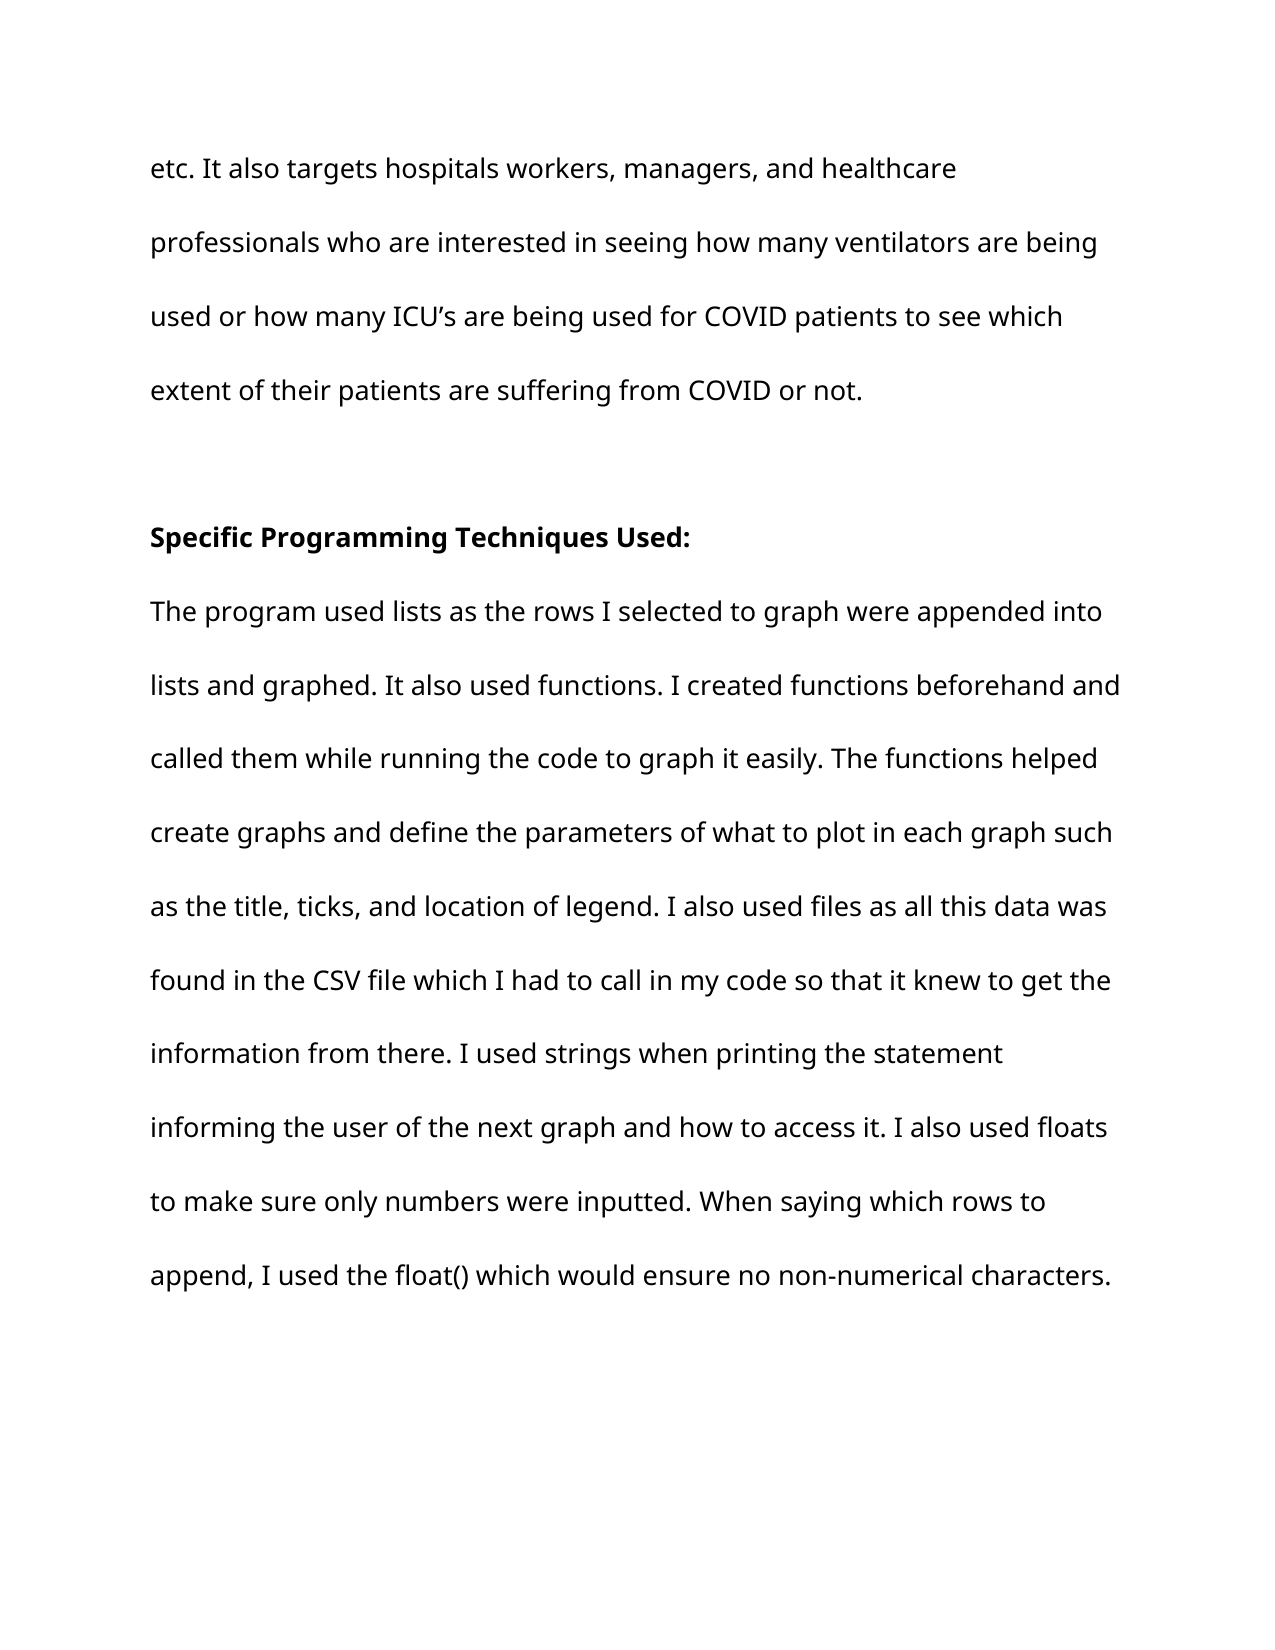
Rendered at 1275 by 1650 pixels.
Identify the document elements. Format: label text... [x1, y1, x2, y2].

text Specific Programming Techniques Used: [150, 519, 1125, 556]
text The program used lists as the rows I selected to graph were appended into lists and graphed. It also used functions. I created functions beforehand and called them while running the code to graph it easily. The functions helped create graphs and define the parameters of what to plot in each graph such as the title, ticks, and location of legend. I also used files as all this data was found in the CSV file which I had to call in my code so that it knew to get the information from there. I used strings when printing the statement informing the user of the next graph and how to access it. I also used floats to make sure only numbers were inputted. When saying which rows to append, I used the float() which would ensure no non-numerical characters. [150, 592, 1125, 1293]
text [150, 150, 1125, 408]
